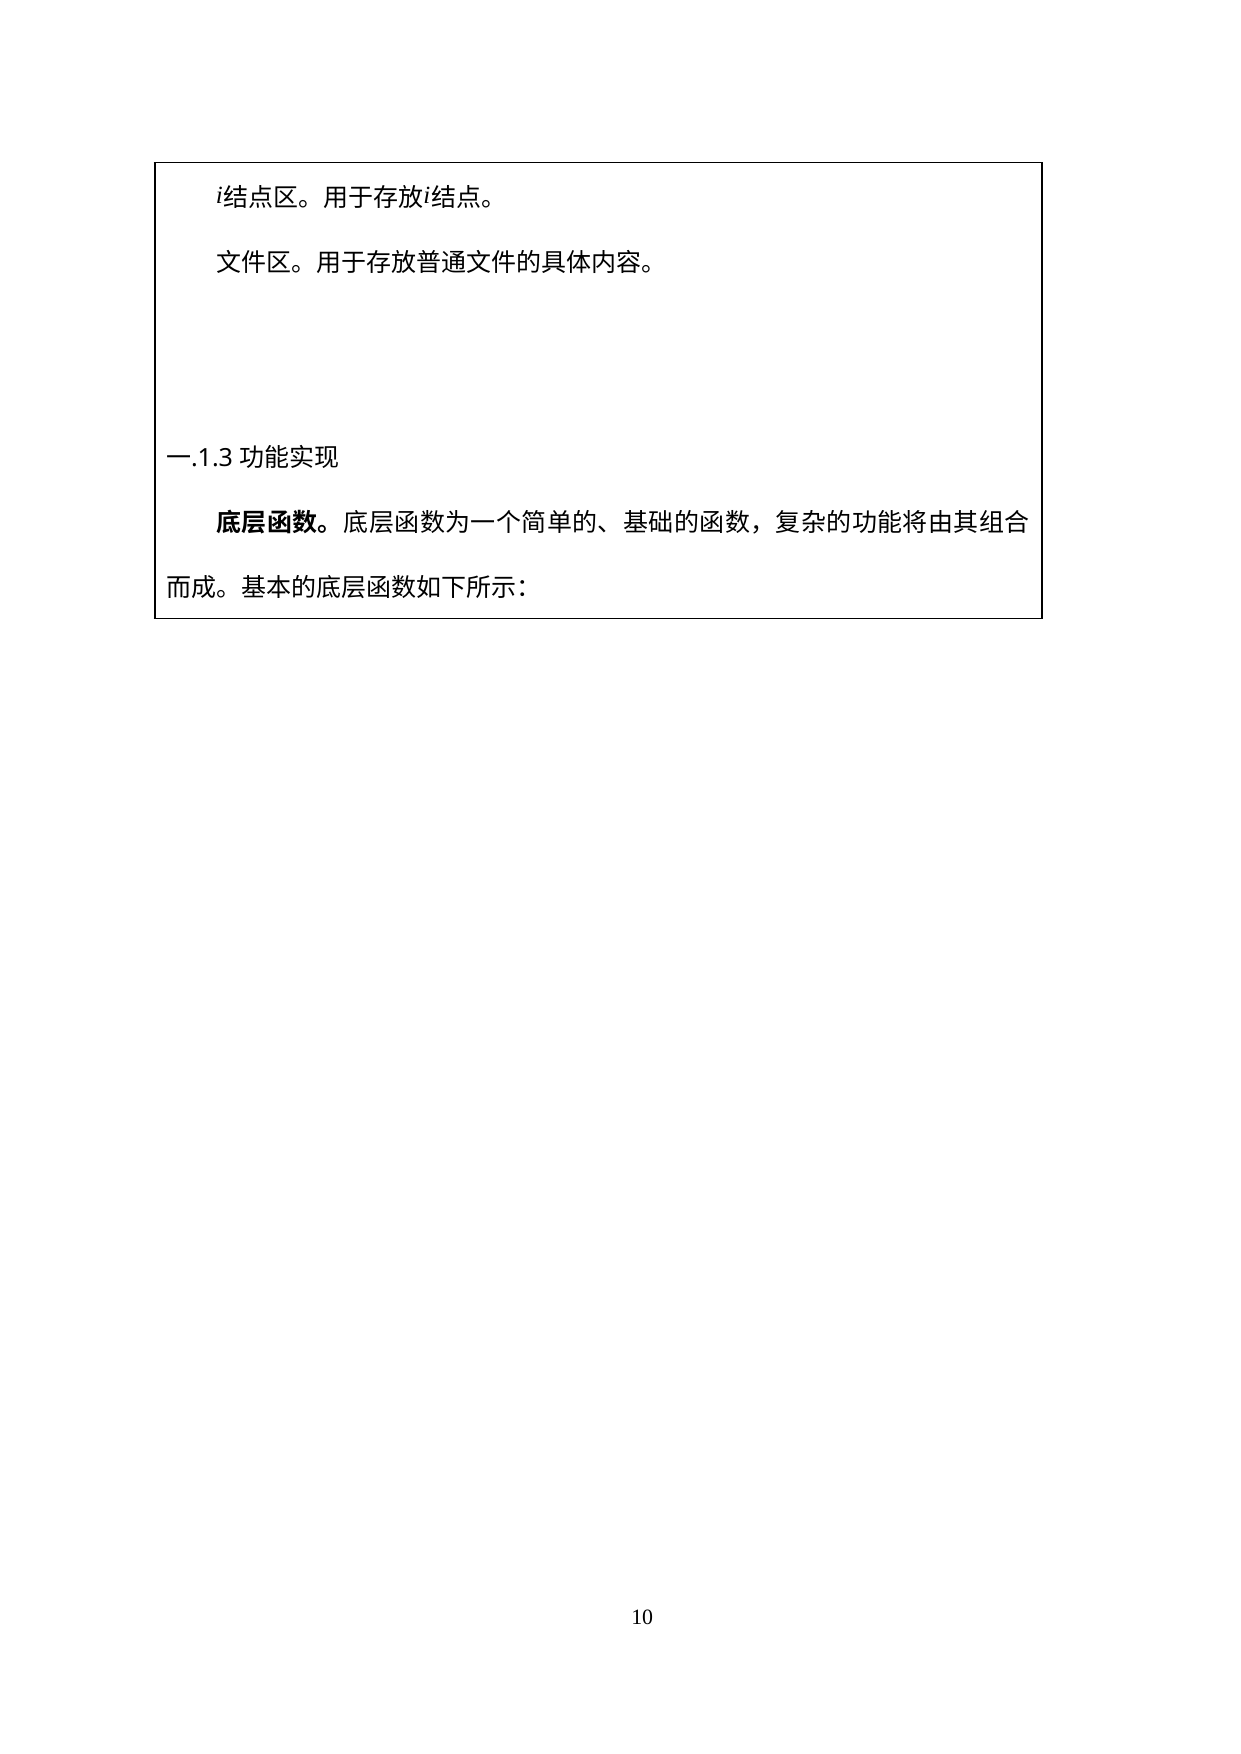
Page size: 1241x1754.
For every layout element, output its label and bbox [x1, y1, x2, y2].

table_cell [156, 163, 1041, 618]
